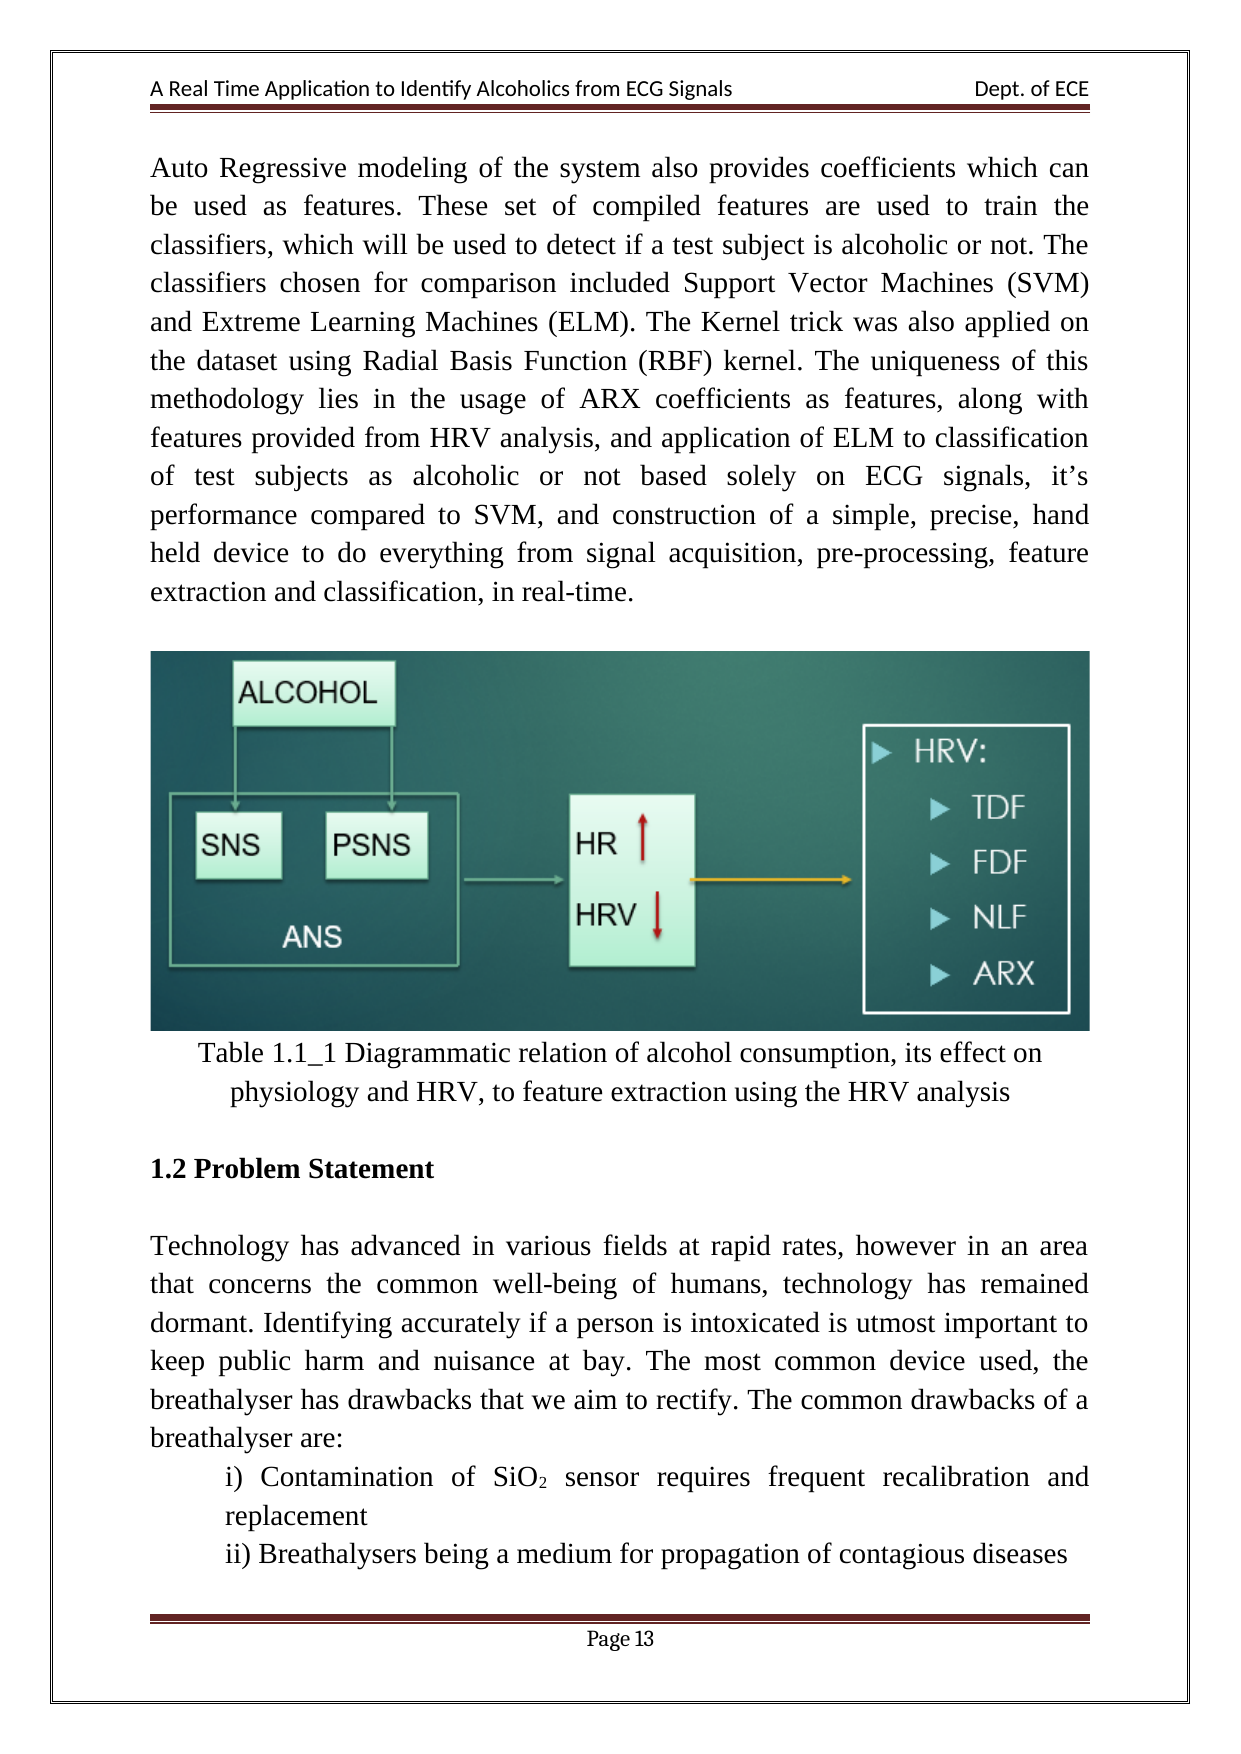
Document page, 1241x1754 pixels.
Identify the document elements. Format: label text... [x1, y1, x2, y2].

text Technology has advanced in various fields at rapid rates, however in an area that concerns the common well-being of humans, technology has remained dormant. Identifying accurately if a person is intoxicated is utmost important to keep public harm and nuisance at bay. The most common device used, the breathalyser has drawbacks that we aim to rectify. The common drawbacks of a breathalyser are: [150, 1228, 1090, 1454]
text Table 1.1_1 Diagrammatic relation of alcohol consumption, its effect on physiology and HRV, to feature extraction using the HRV analysis [150, 1035, 1090, 1107]
text ii) Breathalysers being a medium for propagation of contagious diseases [225, 1536, 1090, 1570]
text 1.2 Problem Statement [150, 1151, 1090, 1184]
text Auto Regressive modeling of the system also provides coefficients which can be used as features. These set of compiled features are used to train the classifiers, which will be used to detect if a test subject is alcoholic or not. The classifiers chosen for comparison included Support Vector Machines (SVM) and Extreme Learning Machines (ELM). The Kernel trick was also applied on the dataset using Radial Basis Function (RBF) kernel. The uniqueness of this methodology lies in the usage of ARX coefficients as features, along with features provided from HRV analysis, and application of ELM to classification of test subjects as alcoholic or not based solely on ECG signals, it’s performance compared to SVM, and construction of a simple, precise, hand held device to do everything from signal acquisition, pre-processing, feature extraction and classification, in real-time. [150, 150, 1090, 607]
picture [150, 651, 1090, 1031]
text i) Contamination of SiO2 sensor requires frequent recalibration and replacement [225, 1459, 1090, 1531]
